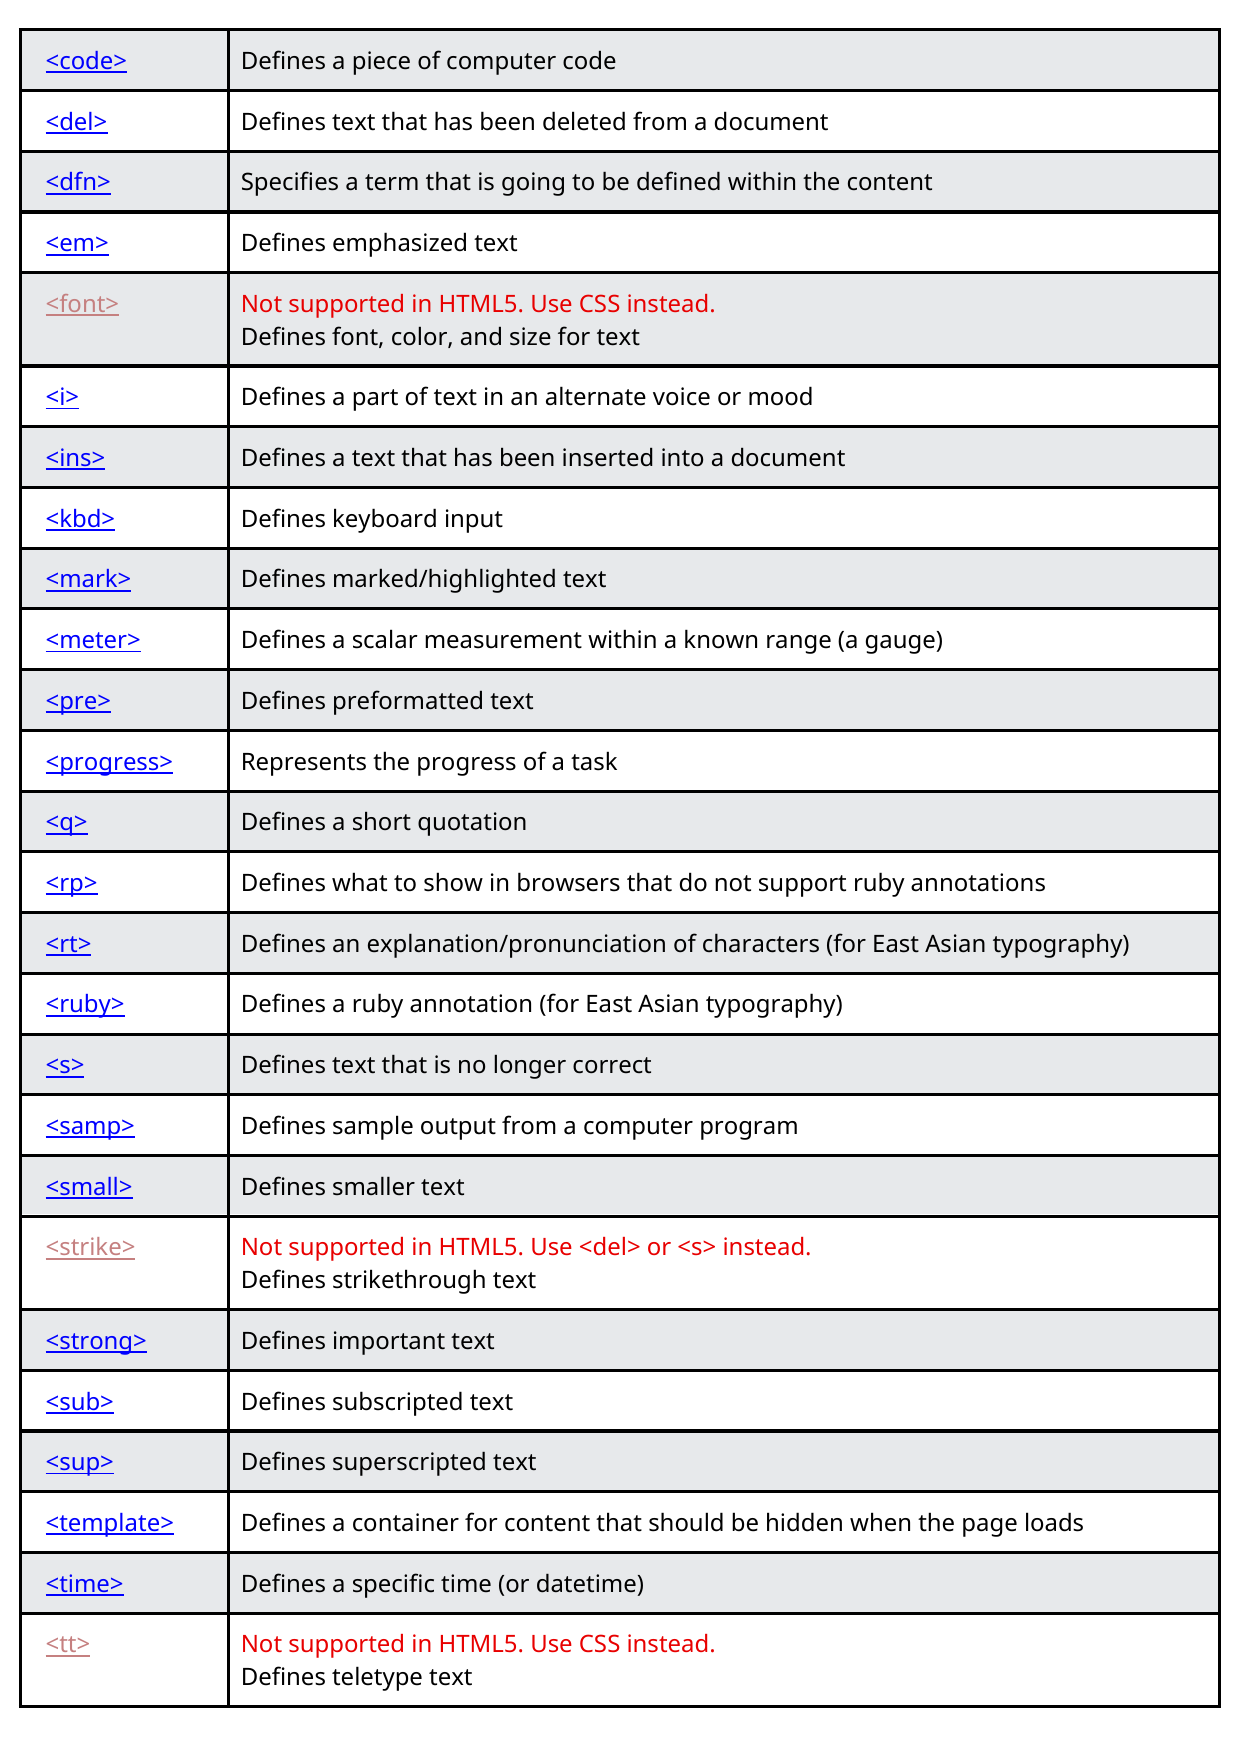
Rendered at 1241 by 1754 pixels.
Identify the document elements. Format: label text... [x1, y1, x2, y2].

table_cell Defines marked/highlighted text [230, 550, 1218, 607]
table_cell <strike> [22, 1218, 227, 1308]
table_cell Defines an explanation/pronunciation of characters (for East Asian typography) [230, 914, 1218, 972]
table_cell <dfn> [22, 153, 227, 210]
table_cell Defines sample output from a computer program [230, 1096, 1218, 1154]
table_cell <mark> [22, 550, 227, 607]
table_cell Defines a part of text in an alternate voice or mood [230, 368, 1218, 425]
table_cell <small> [22, 1157, 227, 1214]
table_cell <pre> [22, 671, 227, 729]
table_cell Not supported in HTML5. Use CSS instead. Defines teletype text [230, 1615, 1218, 1705]
table_cell Defines a specific time (or datetime) [230, 1554, 1218, 1612]
table_cell Not supported in HTML5. Use <del> or <s> instead. Defines strikethrough text [230, 1218, 1218, 1308]
table_cell Defines superscripted text [230, 1433, 1218, 1490]
table_cell Defines smaller text [230, 1157, 1218, 1214]
table_cell Defines emphasized text [230, 214, 1218, 271]
table_cell Defines text that has been deleted from a document [230, 92, 1218, 149]
table_cell <progress> [22, 732, 227, 789]
table_cell <time> [22, 1554, 227, 1612]
table_cell Defines subscripted text [230, 1372, 1218, 1429]
table_cell Defines a scalar measurement within a known range (a gauge) [230, 610, 1218, 668]
table_cell Defines a text that has been inserted into a document [230, 428, 1218, 486]
table_cell <tt> [22, 1615, 227, 1705]
table_cell <sup> [22, 1433, 227, 1490]
table_cell Defines important text [230, 1311, 1218, 1369]
table_cell Defines a piece of computer code [230, 31, 1218, 89]
table_cell <font> [22, 274, 227, 364]
table_cell <samp> [22, 1096, 227, 1154]
table_cell Represents the progress of a task [230, 732, 1218, 789]
table_cell <del> [22, 92, 227, 149]
table_cell <rp> [22, 853, 227, 911]
table_cell <ruby> [22, 975, 227, 1032]
table_cell <sub> [22, 1372, 227, 1429]
table_cell <rt> [22, 914, 227, 972]
table_cell Defines a container for content that should be hidden when the page loads [230, 1493, 1218, 1551]
table_cell <template> [22, 1493, 227, 1551]
table_cell <meter> [22, 610, 227, 668]
table_cell Defines a short quotation [230, 793, 1218, 850]
table_cell Defines what to show in browsers that do not support ruby annotations [230, 853, 1218, 911]
table_cell <i> [22, 368, 227, 425]
table_cell <s> [22, 1036, 227, 1093]
table_cell Defines text that is no longer correct [230, 1036, 1218, 1093]
table_cell <kbd> [22, 489, 227, 547]
table_cell Defines keyboard input [230, 489, 1218, 547]
table_cell <q> [22, 793, 227, 850]
table_cell Not supported in HTML5. Use CSS instead. Defines font, color, and size for text [230, 274, 1218, 364]
table_cell <em> [22, 214, 227, 271]
table_cell <strong> [22, 1311, 227, 1369]
table_cell Specifies a term that is going to be defined within the content [230, 153, 1218, 210]
table_cell Defines preformatted text [230, 671, 1218, 729]
table_cell <ins> [22, 428, 227, 486]
table_cell <code> [22, 31, 227, 89]
table_cell Defines a ruby annotation (for East Asian typography) [230, 975, 1218, 1032]
